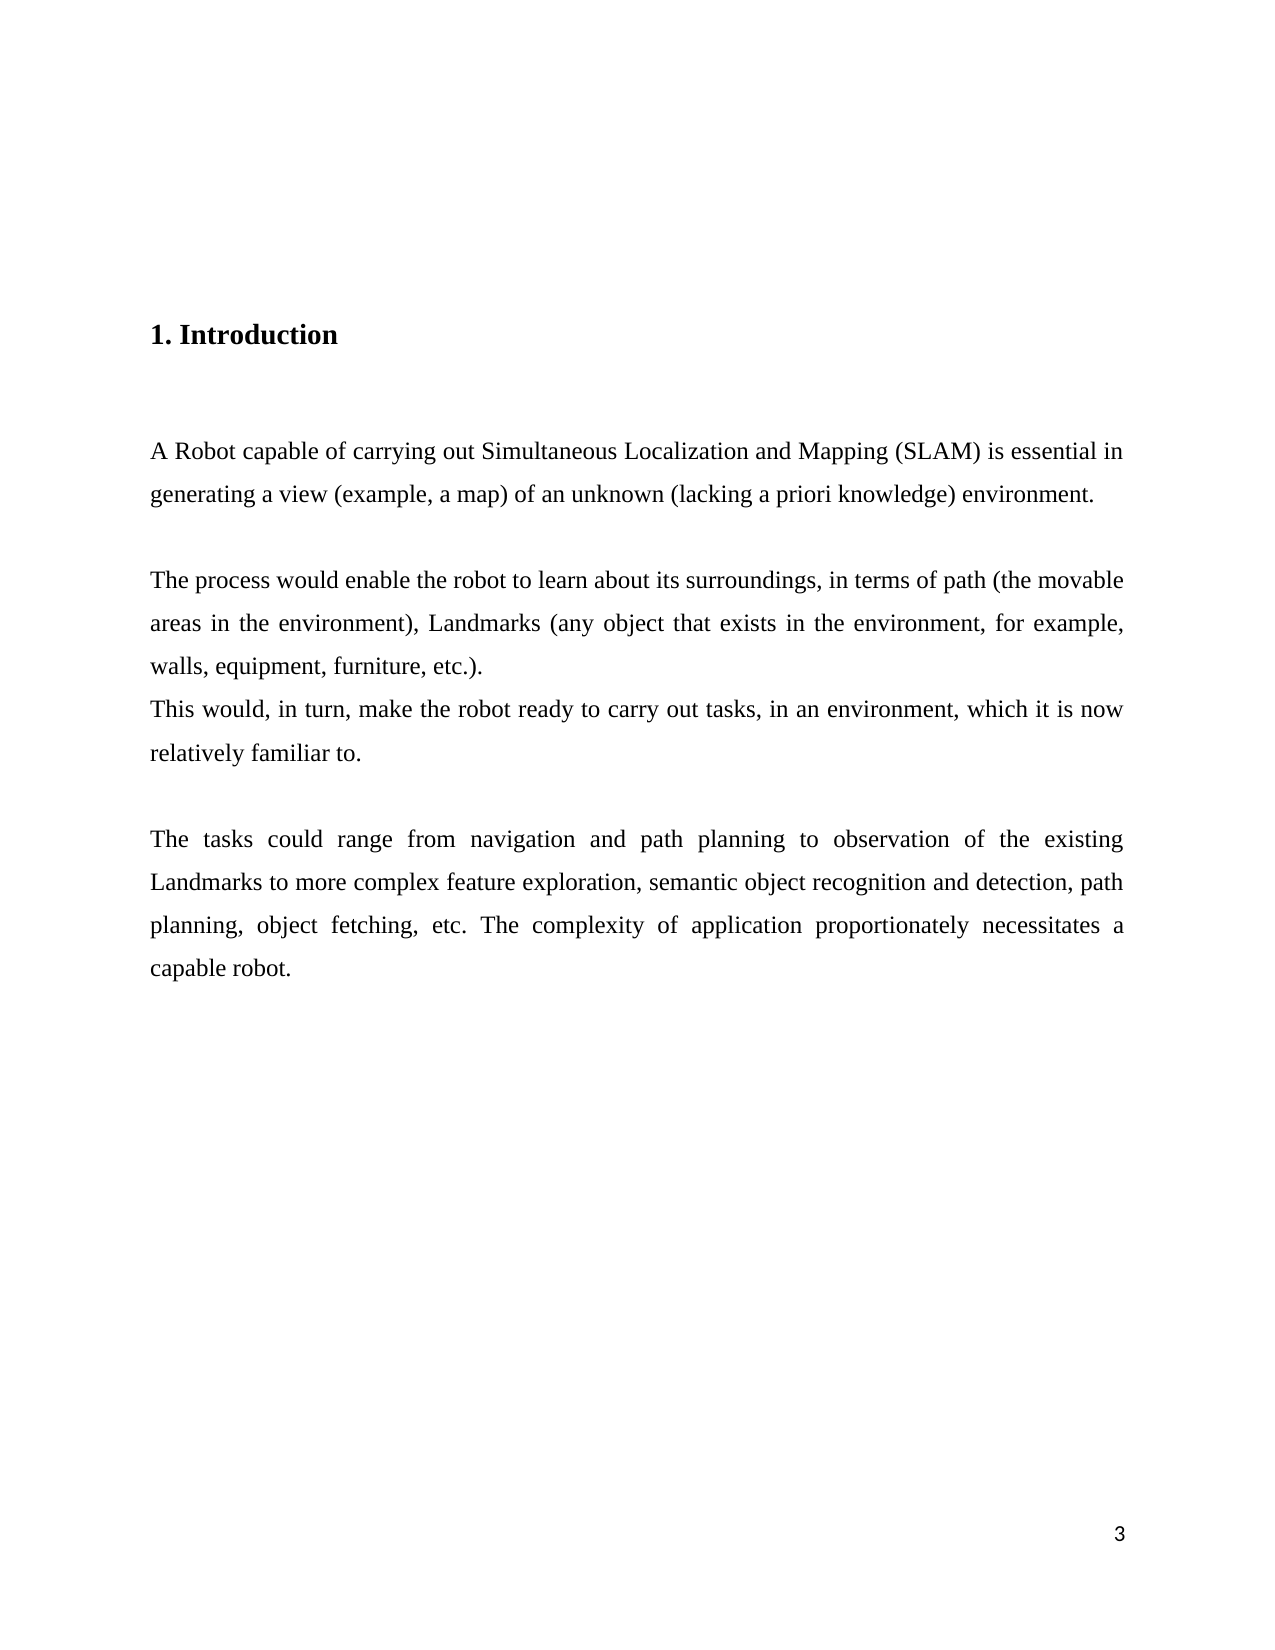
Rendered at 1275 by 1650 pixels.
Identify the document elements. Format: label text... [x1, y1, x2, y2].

text The tasks could range from navigation and path planning to observation of the existing Landmarks to more complex feature exploration, semantic object recognition and detection, path planning, object fetching, etc. The complexity of application proportionately necessitates a capable robot. [150, 824, 1125, 982]
text A Robot capable of carrying out Simultaneous Localization and Mapping (SLAM) is essential in generating a view (example, a map) of an unknown (lacking a priori knowledge) environment. [150, 436, 1125, 508]
text 1. Introduction [150, 317, 1125, 351]
text The process would enable the robot to learn about its surroundings, in terms of path (the movable areas in the environment), Landmarks (any object that exists in the environment, for example, walls, equipment, furniture, etc.). [150, 565, 1125, 680]
text This would, in turn, make the robot ready to carry out tasks, in an environment, which it is now relatively familiar to. [150, 694, 1125, 766]
